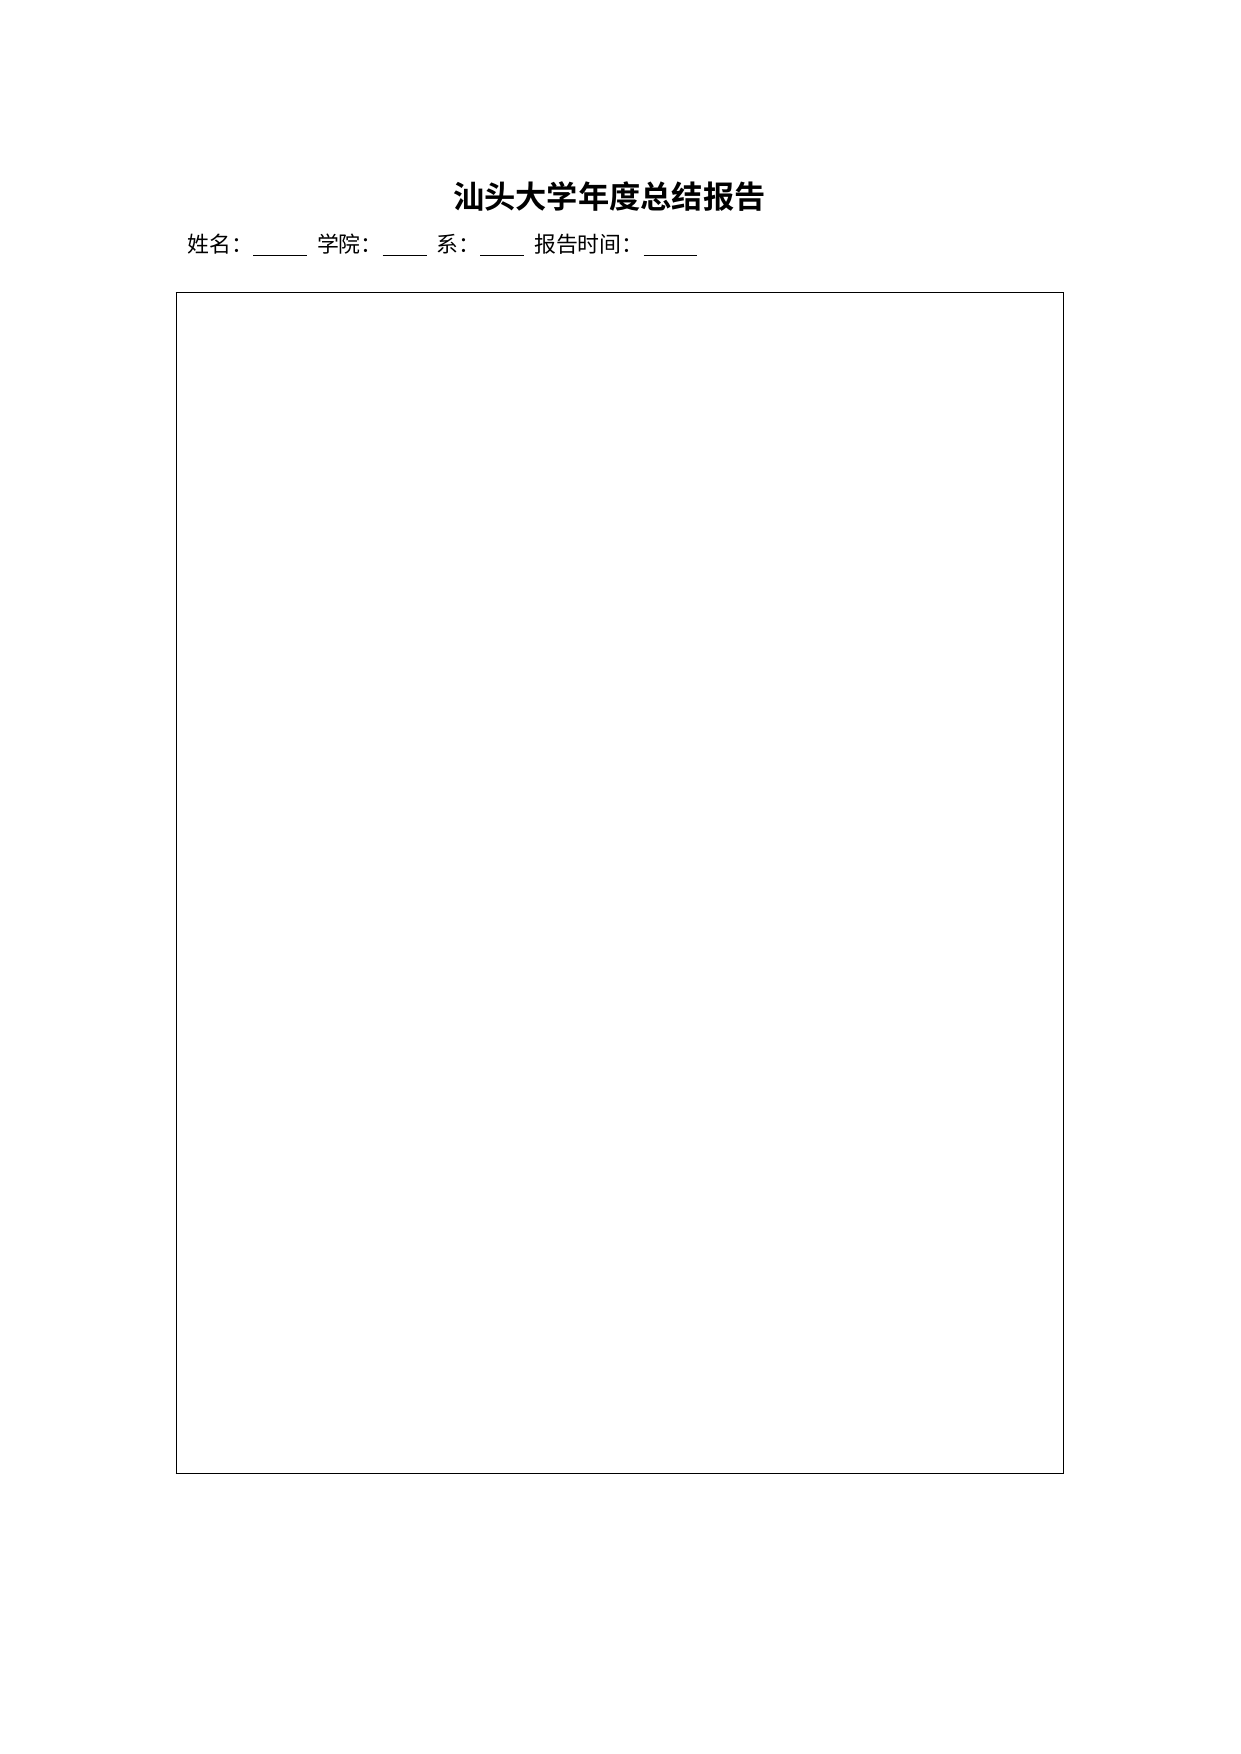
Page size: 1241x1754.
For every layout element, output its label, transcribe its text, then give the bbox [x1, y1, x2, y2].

text 汕头大学年度总结报告 [187, 162, 1031, 227]
text 姓名： 学院： 系： 报告时间： [187, 227, 1053, 259]
table_header [177, 293, 1063, 1473]
